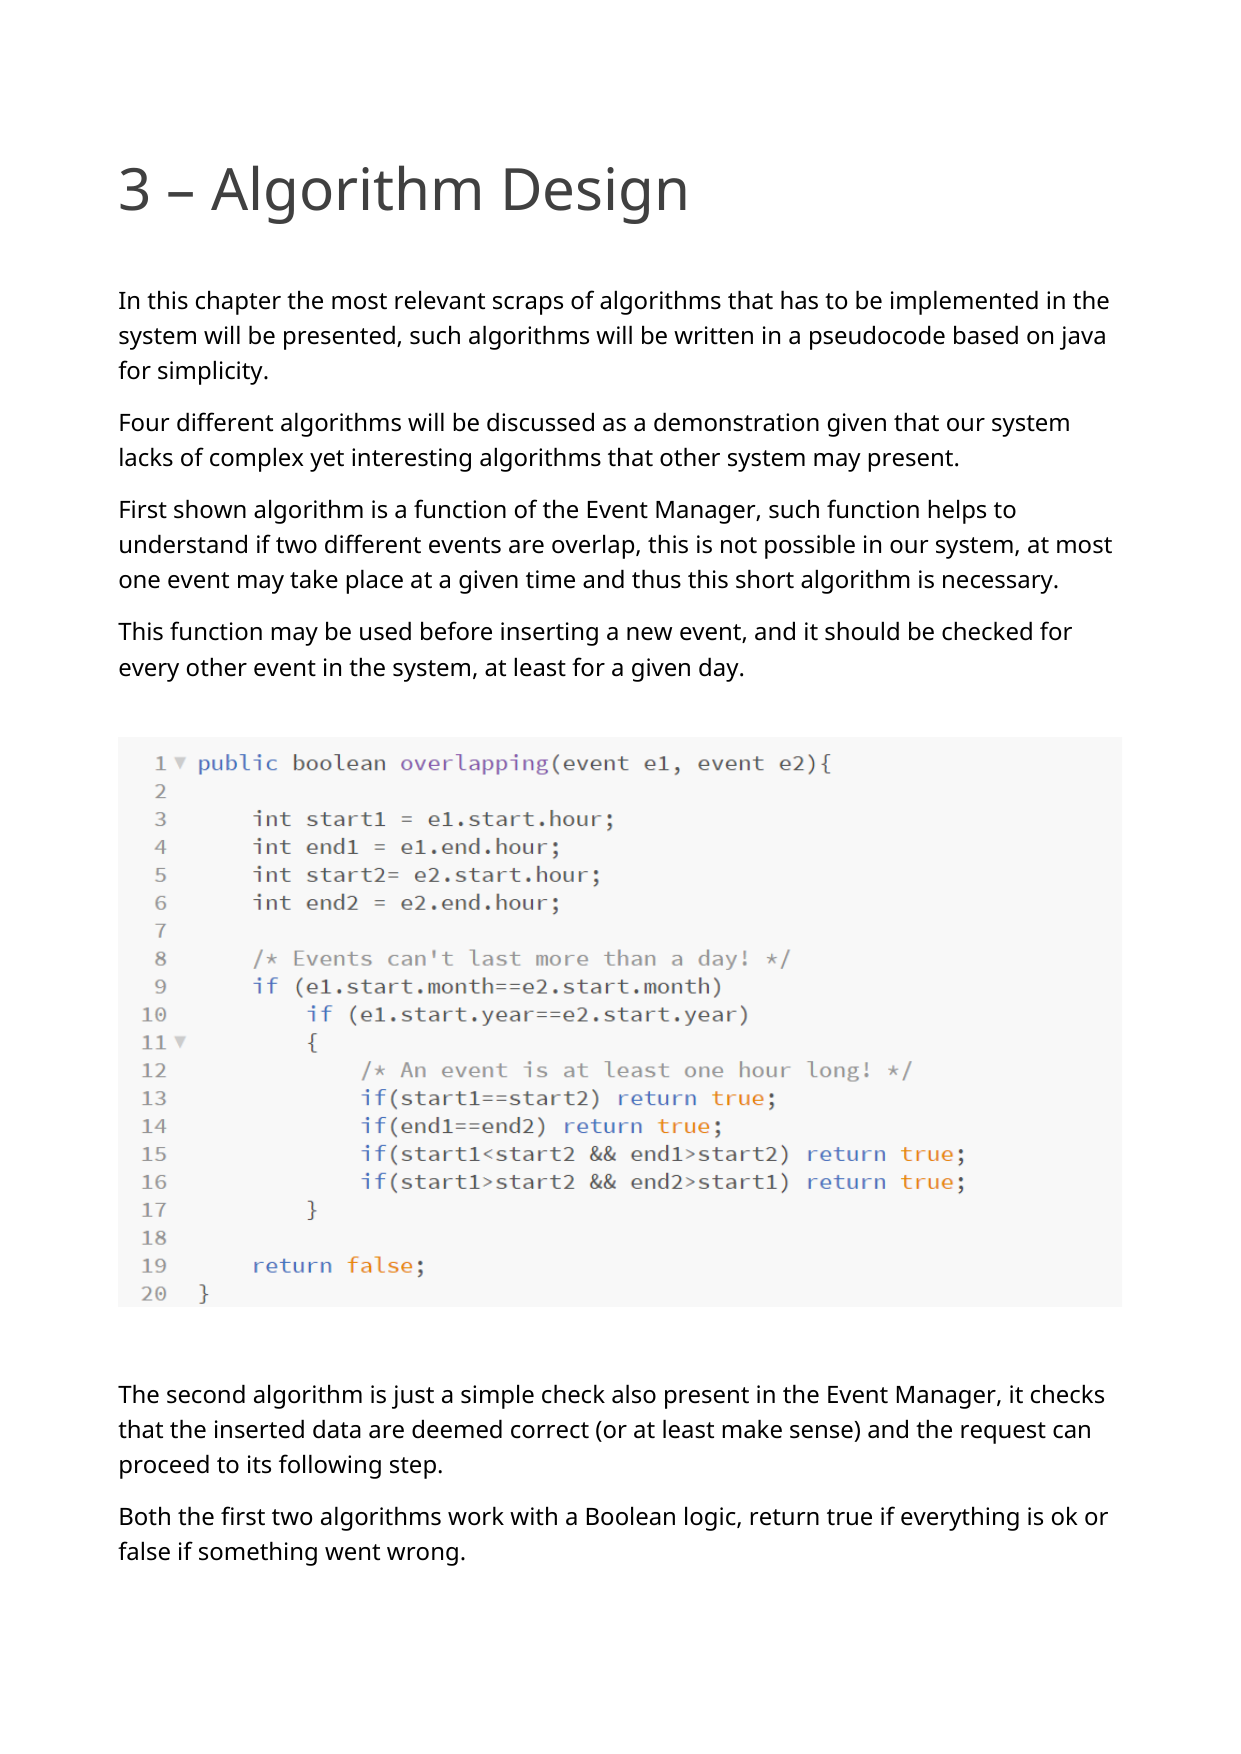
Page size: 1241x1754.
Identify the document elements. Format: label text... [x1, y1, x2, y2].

text First shown algorithm is a function of the Event Manager, such function helps to understand if two different events are overlap, this is not possible in our system, at most one event may take place at a given time and thus this short algorithm is necessary. [118, 493, 1122, 596]
subtitle 3 – Algorithm Design [118, 148, 1122, 227]
text Four different algorithms will be discussed as a demonstration given that our system lacks of complex yet interesting algorithms that other system may present. [118, 406, 1122, 473]
text Both the first two algorithms work with a Boolean logic, return true if everything is ok or false if something went wrong. [118, 1500, 1122, 1568]
text This function may be used before inserting a new event, and it should be checked for every other event in the system, at least for a given day. [118, 615, 1122, 683]
picture [118, 737, 1123, 1307]
text In this chapter the most relevant scraps of algorithms that has to be implemented in the system will be presented, such algorithms will be written in a pseudocode based on java for simplicity. [118, 283, 1122, 386]
text The second algorithm is just a simple check also present in the Event Manager, it checks that the inserted data are deemed correct (or at least make sense) and the request can proceed to its following step. [118, 1377, 1122, 1481]
